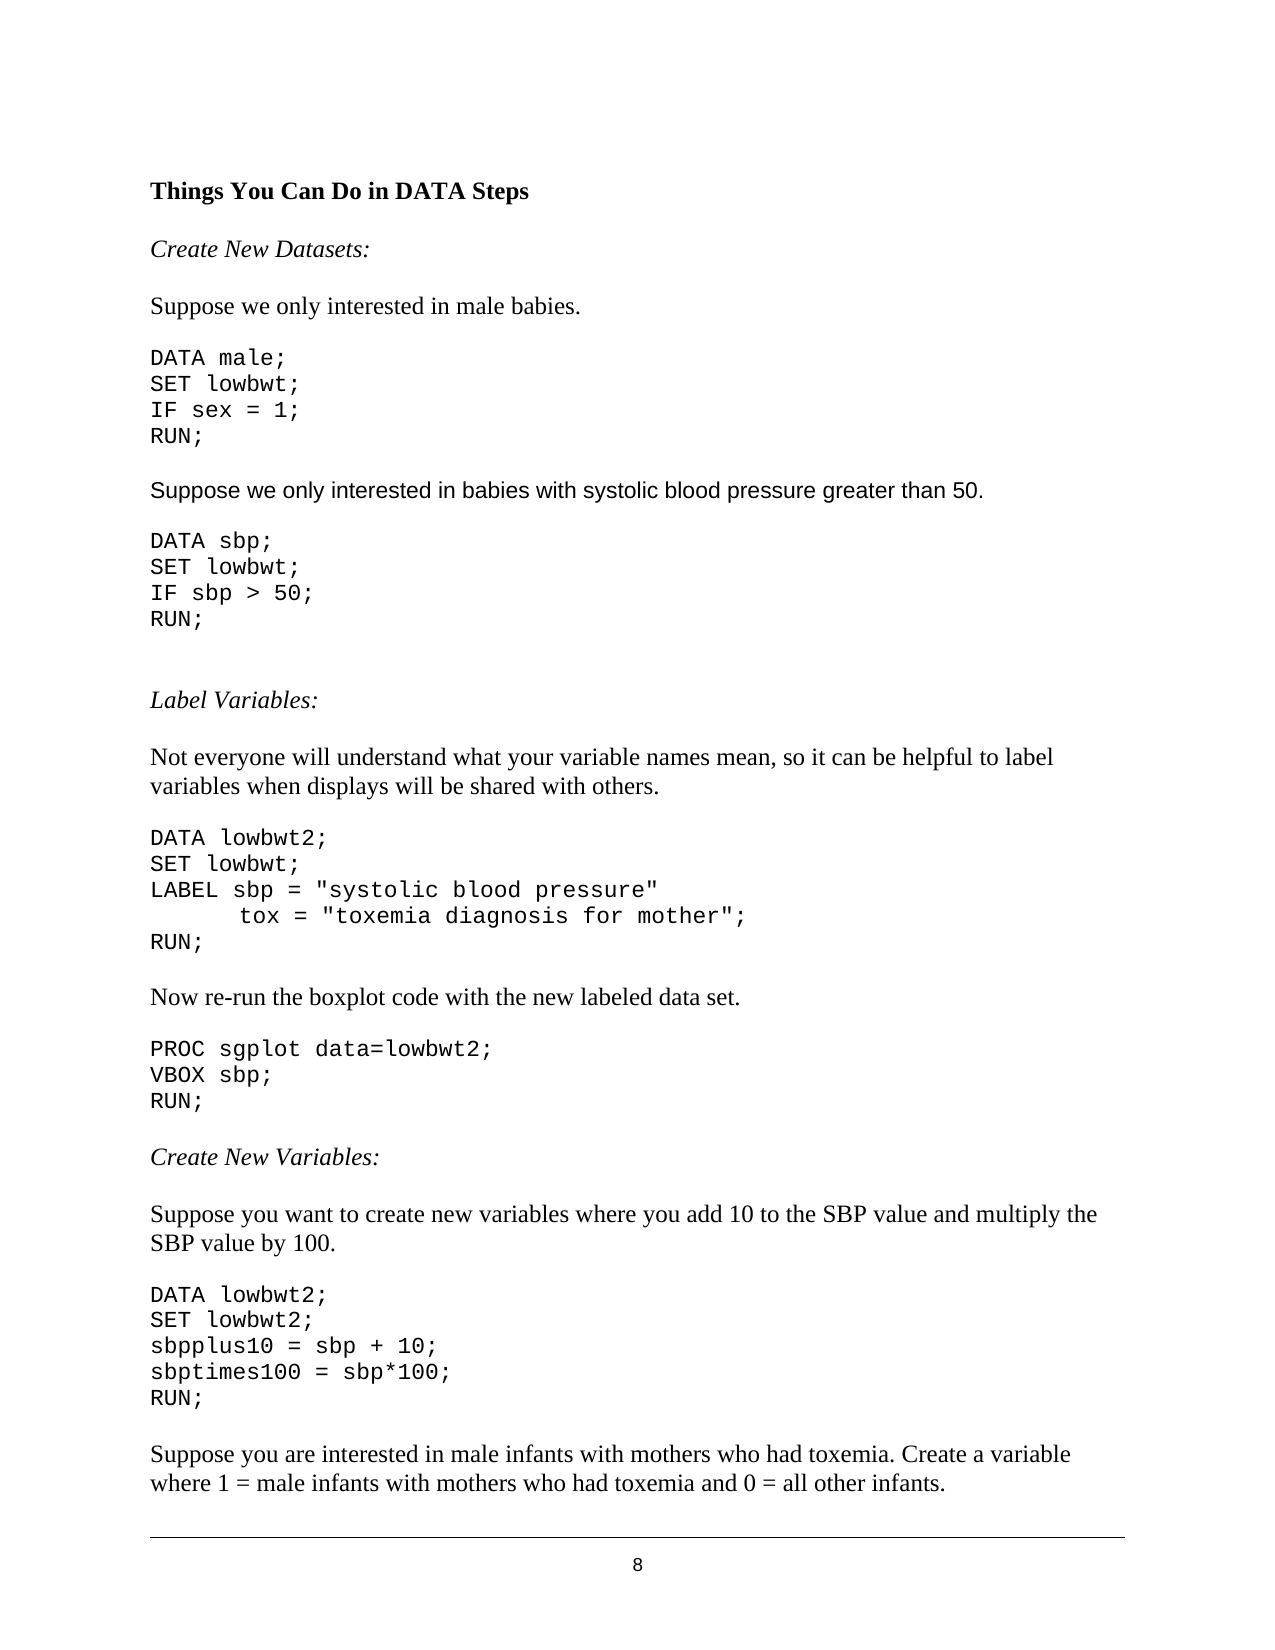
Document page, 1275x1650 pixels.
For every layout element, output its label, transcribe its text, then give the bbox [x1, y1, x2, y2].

text Create New Variables: [150, 1142, 1125, 1170]
text tox = "toxemia diagnosis for mother"; [150, 904, 1125, 930]
text RUN; [150, 1387, 1125, 1413]
text DATA lowbwt2; [150, 826, 1125, 852]
text Not everyone will understand what your variable names mean, so it can be helpful to label variables when displays will be shared with others. [150, 742, 1125, 800]
text Suppose we only interested in babies with systolic blood pressure greater than 50. [150, 477, 1125, 503]
text Things You Can Do in DATA Steps [150, 176, 1125, 205]
text SET lowbwt; [150, 852, 1125, 878]
text sbpplus10 = sbp + 10; [150, 1335, 1125, 1361]
text RUN; [150, 930, 1125, 956]
text VBOX sbp; [150, 1063, 1125, 1089]
text sbptimes100 = sbp*100; [150, 1361, 1125, 1387]
text PROC sgplot data=lowbwt2; [150, 1037, 1125, 1063]
text LABEL sbp = "systolic blood pressure" [150, 878, 1125, 904]
text SET lowbwt; [150, 555, 1125, 581]
text Suppose we only interested in male babies. [150, 291, 1125, 320]
text RUN; [150, 424, 1125, 450]
text DATA lowbwt2; [150, 1283, 1125, 1309]
text Suppose you are interested in male infants with mothers who had toxemia. Create a variable where 1 = male infants with mothers who had toxemia and 0 = all other infants. [150, 1439, 1125, 1496]
text DATA male; [150, 346, 1125, 372]
text SET lowbwt; [150, 372, 1125, 398]
text DATA sbp; [150, 529, 1125, 555]
text Label Variables: [150, 685, 1125, 714]
text Now re-run the boxplot code with the new labeled data set. [150, 982, 1125, 1011]
text Create New Datasets: [150, 234, 1125, 263]
text RUN; [150, 607, 1125, 633]
text RUN; [150, 1089, 1125, 1115]
text SET lowbwt2; [150, 1309, 1125, 1335]
text Suppose you want to create new variables where you add 10 to the SBP value and multiply the SBP value by 100. [150, 1199, 1125, 1257]
text IF sbp > 50; [150, 581, 1125, 607]
text IF sex = 1; [150, 398, 1125, 424]
